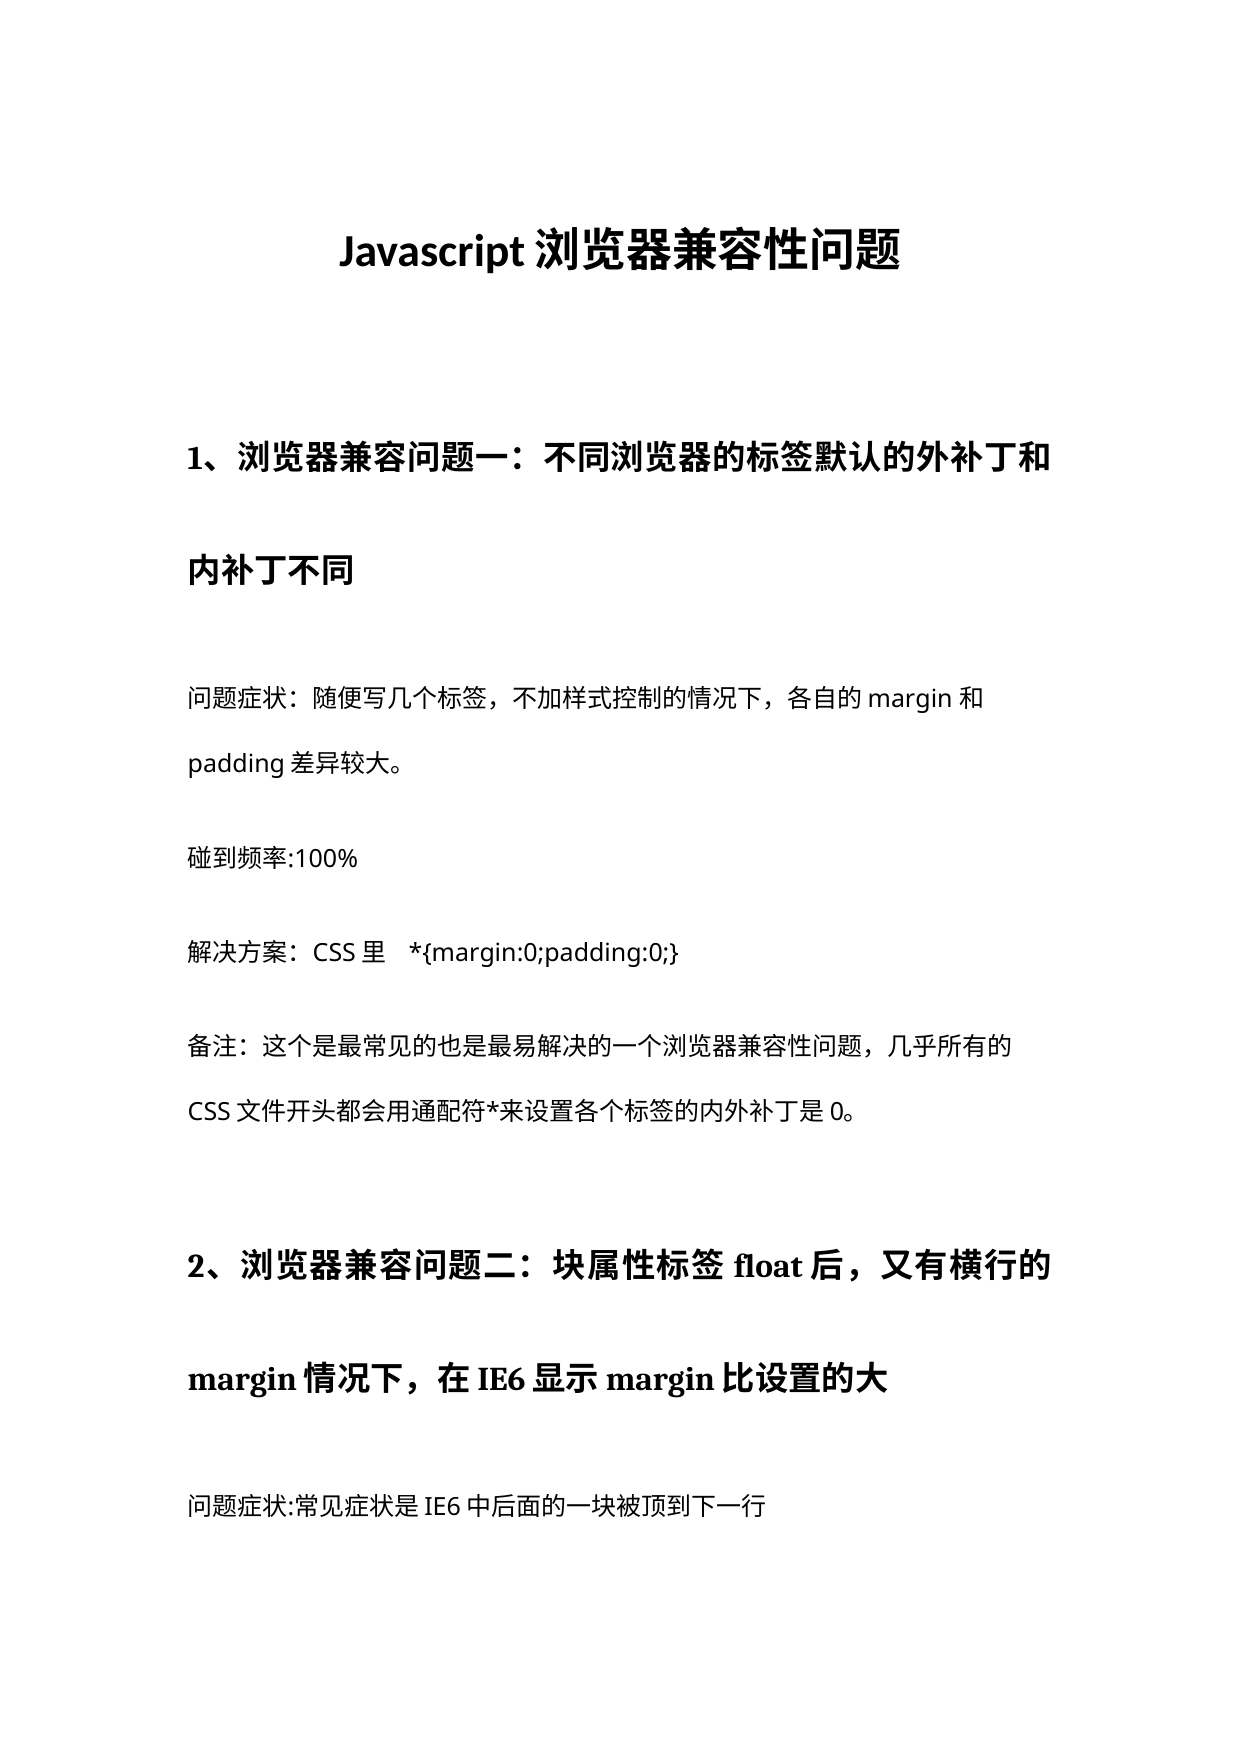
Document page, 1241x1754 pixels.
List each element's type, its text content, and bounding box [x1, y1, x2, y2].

text 问题症状：随便写几个标签，不加样式控制的情况下，各自的margin 和padding差异较大。 [187, 664, 1053, 794]
subtitle Javascript浏览器兼容性问题 [187, 197, 1053, 295]
subtitle 2、浏览器兼容问题二：块属性标签float后，又有横行的margin情况下，在IE6显示margin比设置的大 [187, 1231, 1053, 1408]
text 解决方案：CSS里 *{margin:0;padding:0;} [187, 918, 1053, 983]
text 备注：这个是最常见的也是最易解决的一个浏览器兼容性问题，几乎所有的CSS文件开头都会用通配符*来设置各个标签的内外补丁是0。 [187, 1012, 1053, 1142]
text 问题症状:常见症状是IE6中后面的一块被顶到下一行 [187, 1472, 1053, 1537]
text 碰到频率:100% [187, 824, 1053, 889]
subtitle 1、浏览器兼容问题一：不同浏览器的标签默认的外补丁和内补丁不同 [187, 423, 1053, 600]
